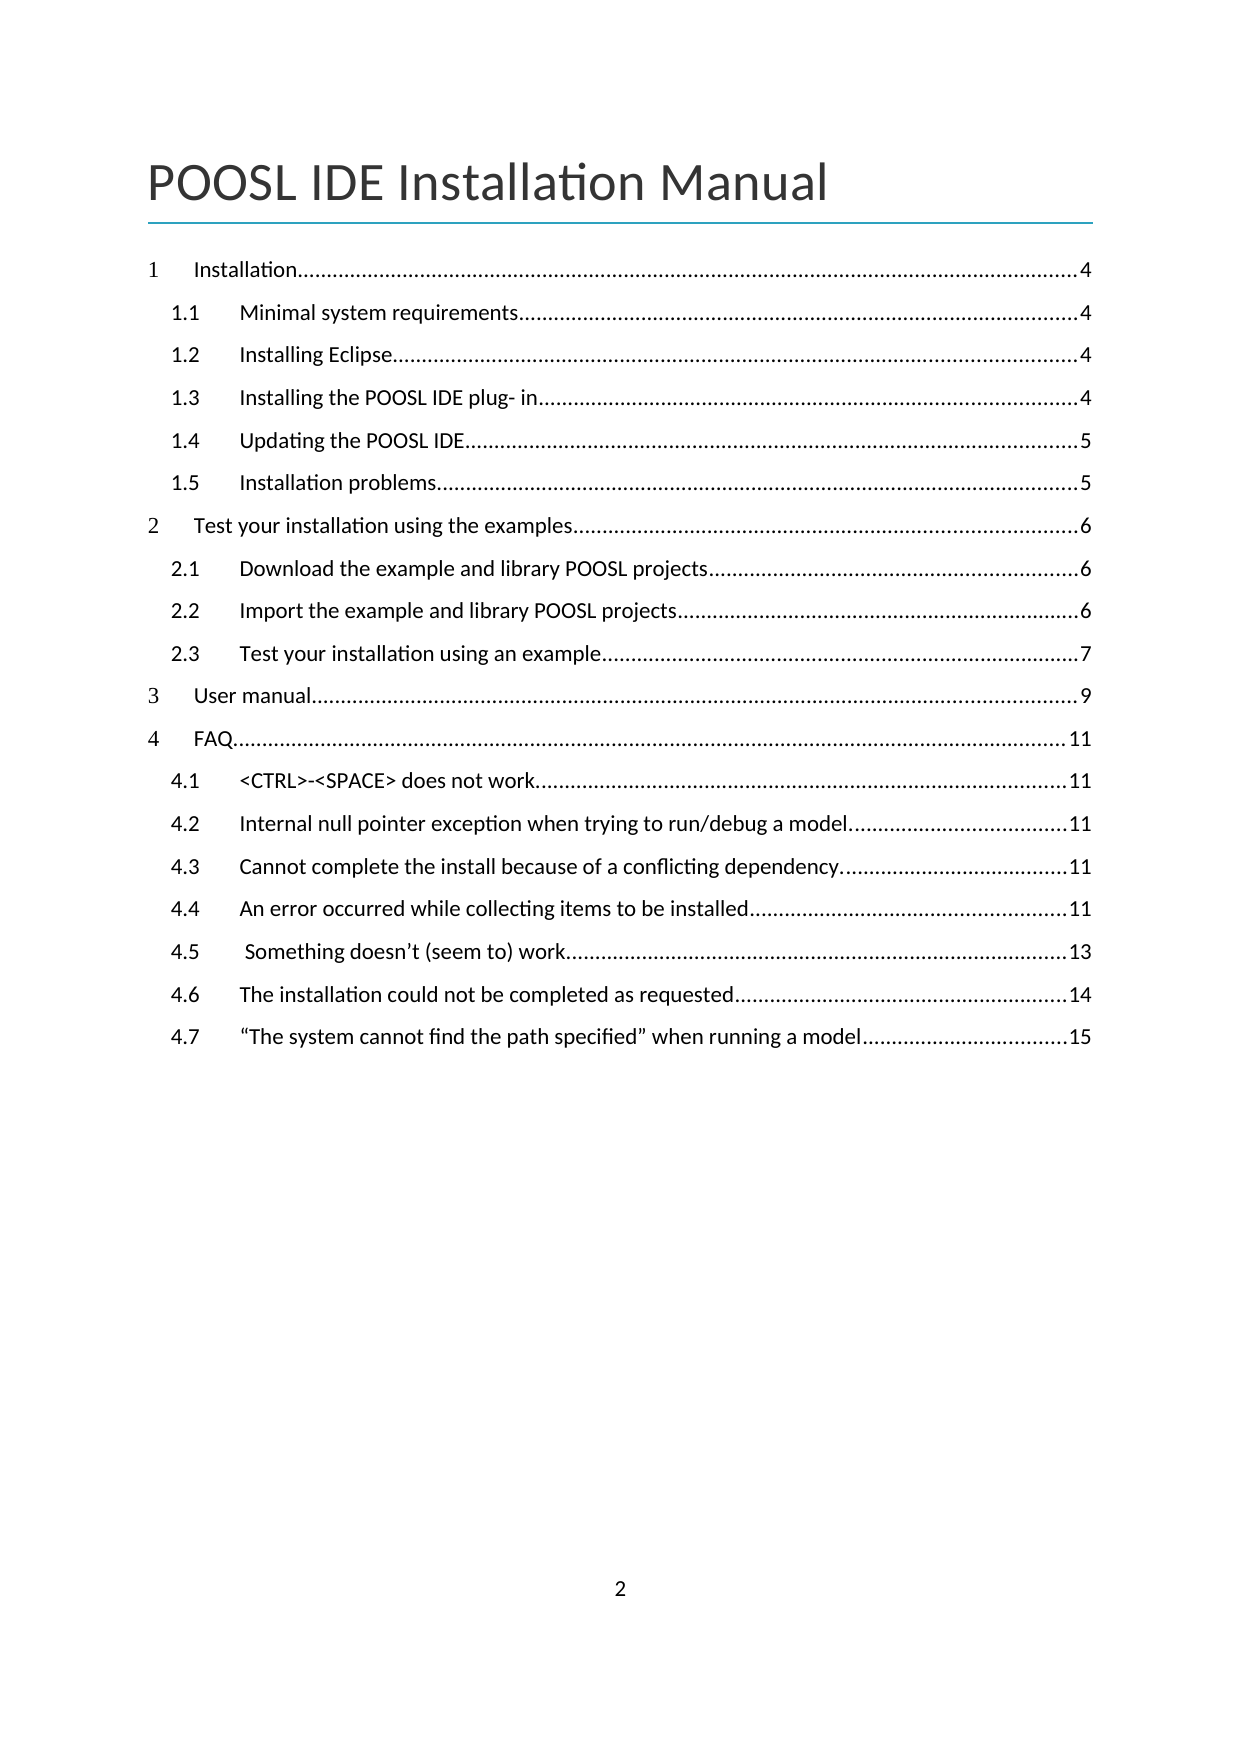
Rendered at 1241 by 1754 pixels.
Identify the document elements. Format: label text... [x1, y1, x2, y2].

text 4.7 “The system cannot find the path specified” when running a model 15 [171, 1022, 1093, 1050]
text 1.5 Installation problems 5 [171, 468, 1093, 496]
text 4 FAQ 11 [148, 724, 1093, 752]
text 1 Installation 4 [148, 255, 1093, 283]
text 1.2 Installing Eclipse 4 [171, 341, 1093, 369]
text 1.4 Updating the POOSL IDE 5 [171, 426, 1093, 454]
text 4.3 Cannot complete the install because of a conflicting dependency. 11 [171, 852, 1093, 880]
text 4.2 Internal null pointer exception when trying to run/debug a model. 11 [171, 809, 1093, 837]
text 1.3 Installing the POOSL IDE plug- in 4 [171, 383, 1093, 411]
text 2.3 Test your installation using an example 7 [171, 639, 1093, 667]
text 4.1 <CTRL>-<SPACE> does not work. 11 [171, 767, 1093, 795]
title POOSL IDE Installation Manual [148, 148, 1093, 222]
text 4.5 Something doesn’t (seem to) work. 13 [171, 937, 1093, 965]
text 2.1 Download the example and library POOSL projects 6 [171, 554, 1093, 582]
text 3 User manual 9 [148, 681, 1093, 709]
text 2 Test your installation using the examples 6 [148, 511, 1093, 539]
text 1.1 Minimal system requirements 4 [171, 298, 1093, 326]
text 2.2 Import the example and library POOSL projects 6 [171, 596, 1093, 624]
text 4.6 The installation could not be completed as requested 14 [171, 980, 1093, 1008]
text 4.4 An error occurred while collecting items to be installed 11 [171, 894, 1093, 922]
